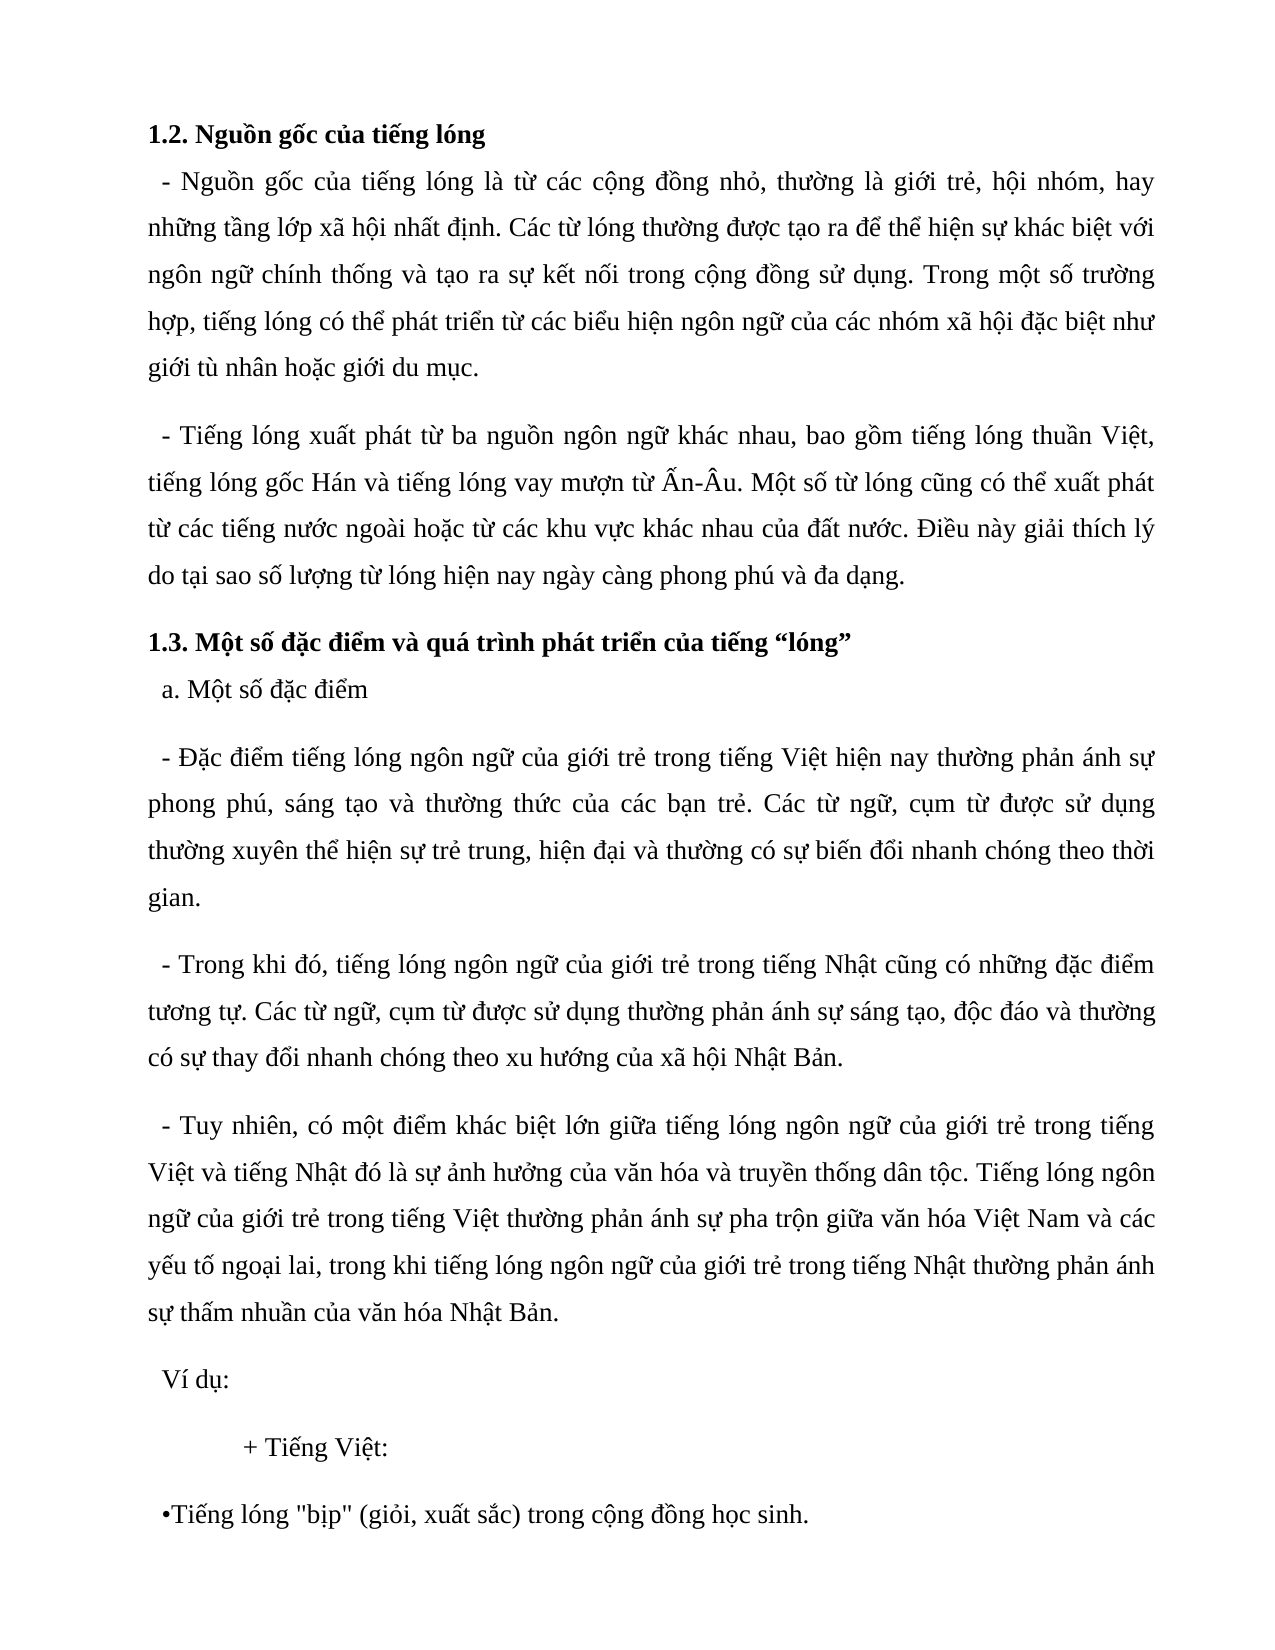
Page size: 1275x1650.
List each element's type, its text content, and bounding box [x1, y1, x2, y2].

text a. Một số đặc điểm [148, 673, 1157, 704]
text + Tiếng Việt: [148, 1431, 1157, 1462]
text - Nguồn gốc của tiếng lóng là từ các cộng đồng nhỏ, thường là giới trẻ, hội nhóm, hay những tầng lớp xã hội nhất định. Các từ lóng thường được tạo ra để thể hiện sự khác biệt với ngôn ngữ chính thống và tạo ra sự kết nối trong cộng đồng sử dụng. Trong một số trường hợp, tiếng lóng có thể phát triển từ các biểu hiện ngôn ngữ của các nhóm xã hội đặc biệt như giới tù nhân hoặc giới du mục. [148, 165, 1157, 383]
text - Trong khi đó, tiếng lóng ngôn ngữ của giới trẻ trong tiếng Nhật cũng có những đặc điểm tương tự. Các từ ngữ, cụm từ được sử dụng thường phản ánh sự sáng tạo, độc đáo và thường có sự thay đổi nhanh chóng theo xu hướng của xã hội Nhật Bản. [148, 948, 1157, 1073]
text - Tuy nhiên, có một điểm khác biệt lớn giữa tiếng lóng ngôn ngữ của giới trẻ trong tiếng Việt và tiếng Nhật đó là sự ảnh hưởng của văn hóa và truyền thống dân tộc. Tiếng lóng ngôn ngữ của giới trẻ trong tiếng Việt thường phản ánh sự pha trộn giữa văn hóa Việt Nam và các yếu tố ngoại lai, trong khi tiếng lóng ngôn ngữ của giới trẻ trong tiếng Nhật thường phản ánh sự thấm nhuần của văn hóa Nhật Bản. [148, 1109, 1157, 1327]
subtitle 1.3. Một số đặc điểm và quá trình phát triển của tiếng “lóng” [148, 626, 1157, 658]
text - Đặc điểm tiếng lóng ngôn ngữ của giới trẻ trong tiếng Việt hiện nay thường phản ánh sự phong phú, sáng tạo và thường thức của các bạn trẻ. Các từ ngữ, cụm từ được sử dụng thường xuyên thể hiện sự trẻ trung, hiện đại và thường có sự biến đổi nhanh chóng theo thời gian. [148, 741, 1157, 912]
subtitle 1.2. Nguồn gốc của tiếng lóng [148, 118, 1157, 149]
text - Tiếng lóng xuất phát từ ba nguồn ngôn ngữ khác nhau, bao gồm tiếng lóng thuần Việt, tiếng lóng gốc Hán và tiếng lóng vay mượn từ Ấn-Âu. Một số từ lóng cũng có thể xuất phát từ các tiếng nước ngoài hoặc từ các khu vực khác nhau của đất nước. Điều này giải thích lý do tại sao số lượng từ lóng hiện nay ngày càng phong phú và đa dạng. [148, 419, 1157, 590]
text •Tiếng lóng "bịp" (giỏi, xuất sắc) trong cộng đồng học sinh. [148, 1498, 1157, 1529]
text Ví dụ: [148, 1363, 1157, 1394]
